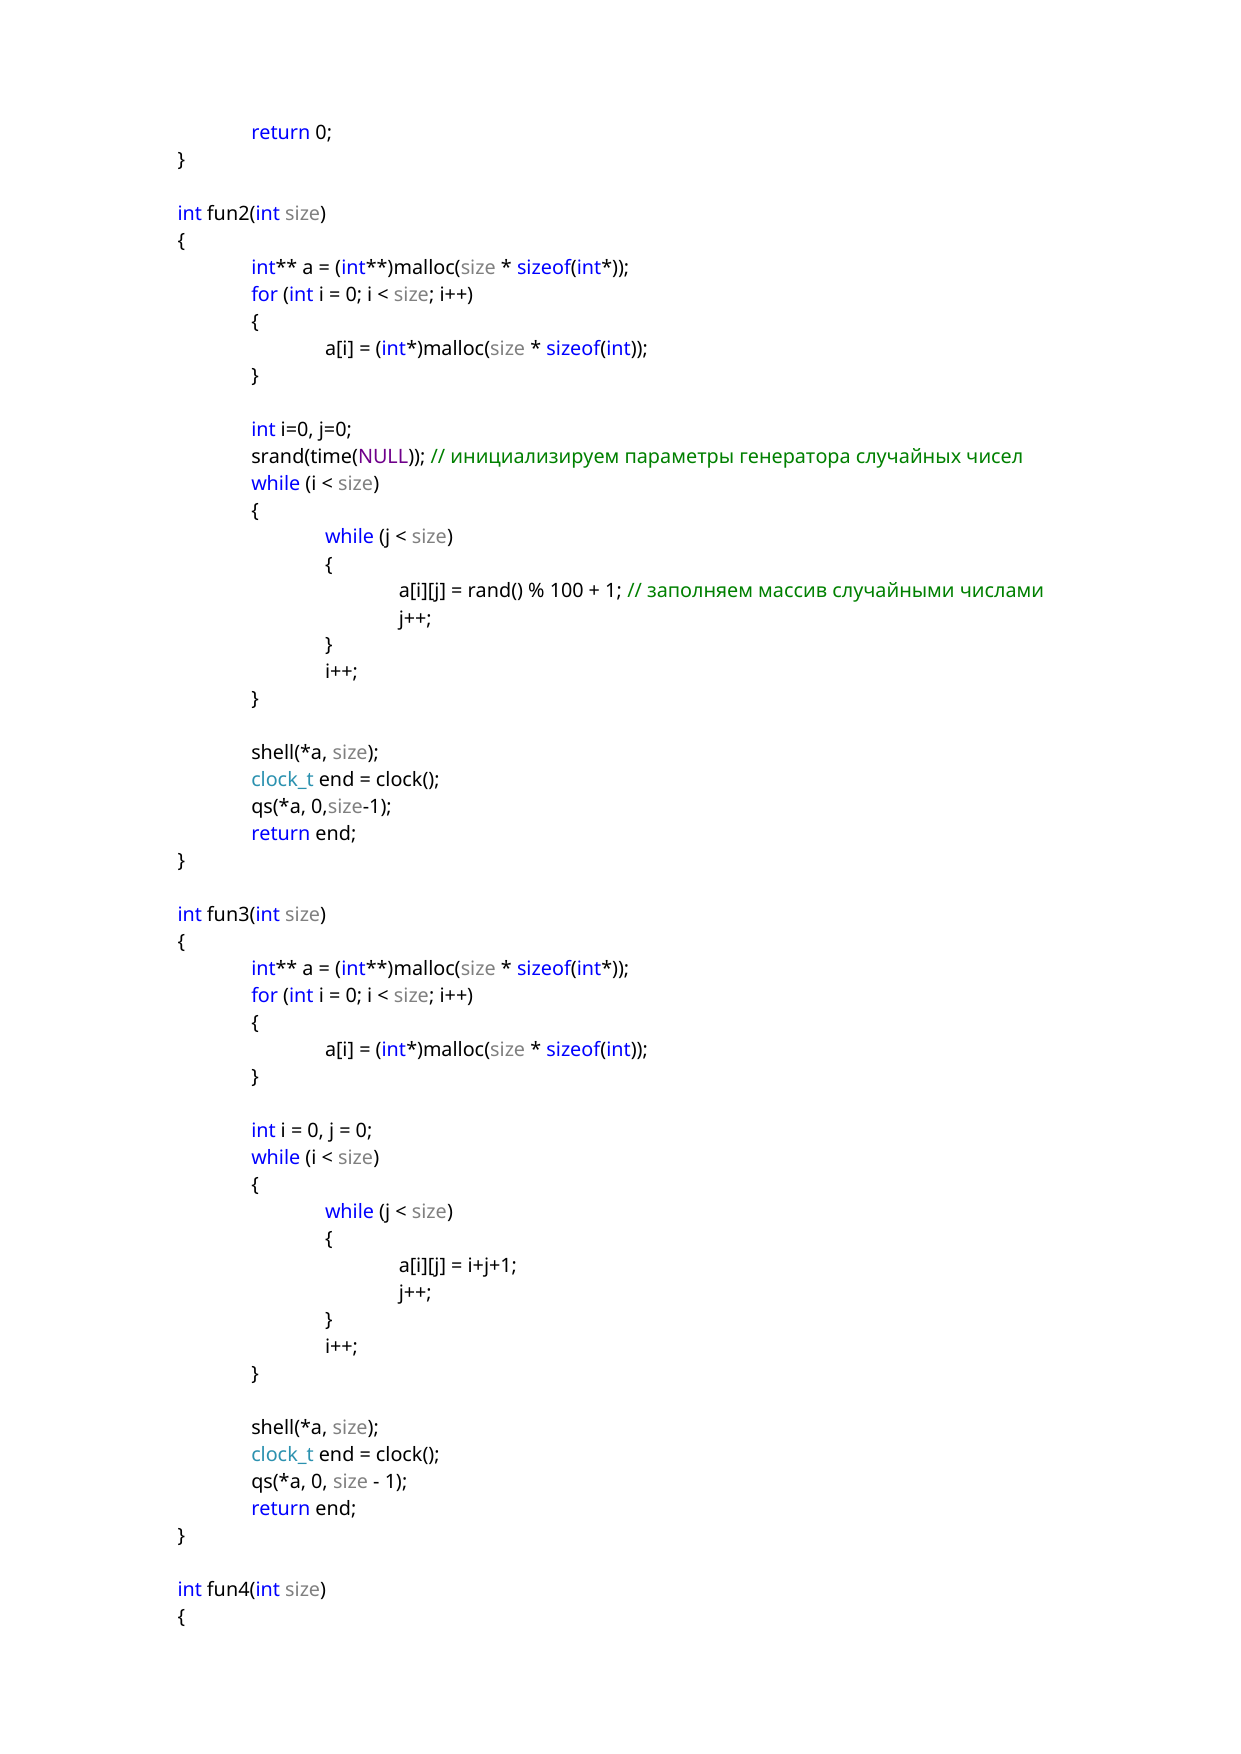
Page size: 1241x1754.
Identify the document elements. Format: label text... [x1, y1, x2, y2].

text { [177, 226, 1152, 253]
text for (int i = 0; i < size; i++) [177, 280, 1152, 307]
text return 0; [177, 118, 1152, 145]
text while (i < size) [177, 1143, 1152, 1170]
text return end; [177, 1494, 1152, 1521]
text { [177, 1008, 1152, 1035]
text i++; [177, 658, 1152, 685]
text clock_t end = clock(); [177, 766, 1152, 793]
text { [177, 550, 1152, 577]
text int** a = (int**)malloc(size * sizeof(int*)); [177, 253, 1152, 280]
text { [177, 1170, 1152, 1197]
text int fun2(int size) [177, 199, 1152, 226]
text { [177, 496, 1152, 523]
text } [177, 685, 1152, 712]
text { [177, 927, 1152, 954]
text for (int i = 0; i < size; i++) [177, 981, 1152, 1008]
text { [177, 1602, 1152, 1629]
text shell(*a, size); [177, 1413, 1152, 1440]
text j++; [177, 604, 1152, 631]
text int fun3(int size) [177, 901, 1152, 927]
text shell(*a, size); [177, 739, 1152, 766]
text int i = 0, j = 0; [177, 1116, 1152, 1143]
text } [177, 145, 1152, 172]
text { [177, 1224, 1152, 1251]
text while (j < size) [177, 1197, 1152, 1224]
text } [177, 1521, 1152, 1548]
text } [177, 1359, 1152, 1386]
text a[i][j] = i+j+1; [177, 1251, 1152, 1278]
text clock_t end = clock(); [177, 1440, 1152, 1467]
text a[i] = (int*)malloc(size * sizeof(int)); [177, 334, 1152, 361]
text qs(*a, 0, size - 1); [177, 1467, 1152, 1494]
text srand(time(NULL)); // инициализируем параметры генератора случайных чисел [177, 442, 1152, 469]
text while (j < size) [177, 523, 1152, 550]
text } [177, 1305, 1152, 1332]
text { [177, 307, 1152, 334]
text int fun4(int size) [177, 1575, 1152, 1602]
text i++; [177, 1332, 1152, 1359]
text a[i] = (int*)malloc(size * sizeof(int)); [177, 1035, 1152, 1062]
text } [177, 847, 1152, 873]
text a[i][j] = rand() % 100 + 1; // заполняем массив случайными числами [177, 577, 1152, 604]
text return end; [177, 819, 1152, 847]
text } [177, 1062, 1152, 1089]
text } [177, 631, 1152, 658]
text qs(*a, 0,size-1); [177, 793, 1152, 819]
text while (i < size) [177, 469, 1152, 496]
text int i=0, j=0; [177, 415, 1152, 442]
text int** a = (int**)malloc(size * sizeof(int*)); [177, 954, 1152, 981]
text j++; [177, 1278, 1152, 1305]
text } [177, 361, 1152, 388]
